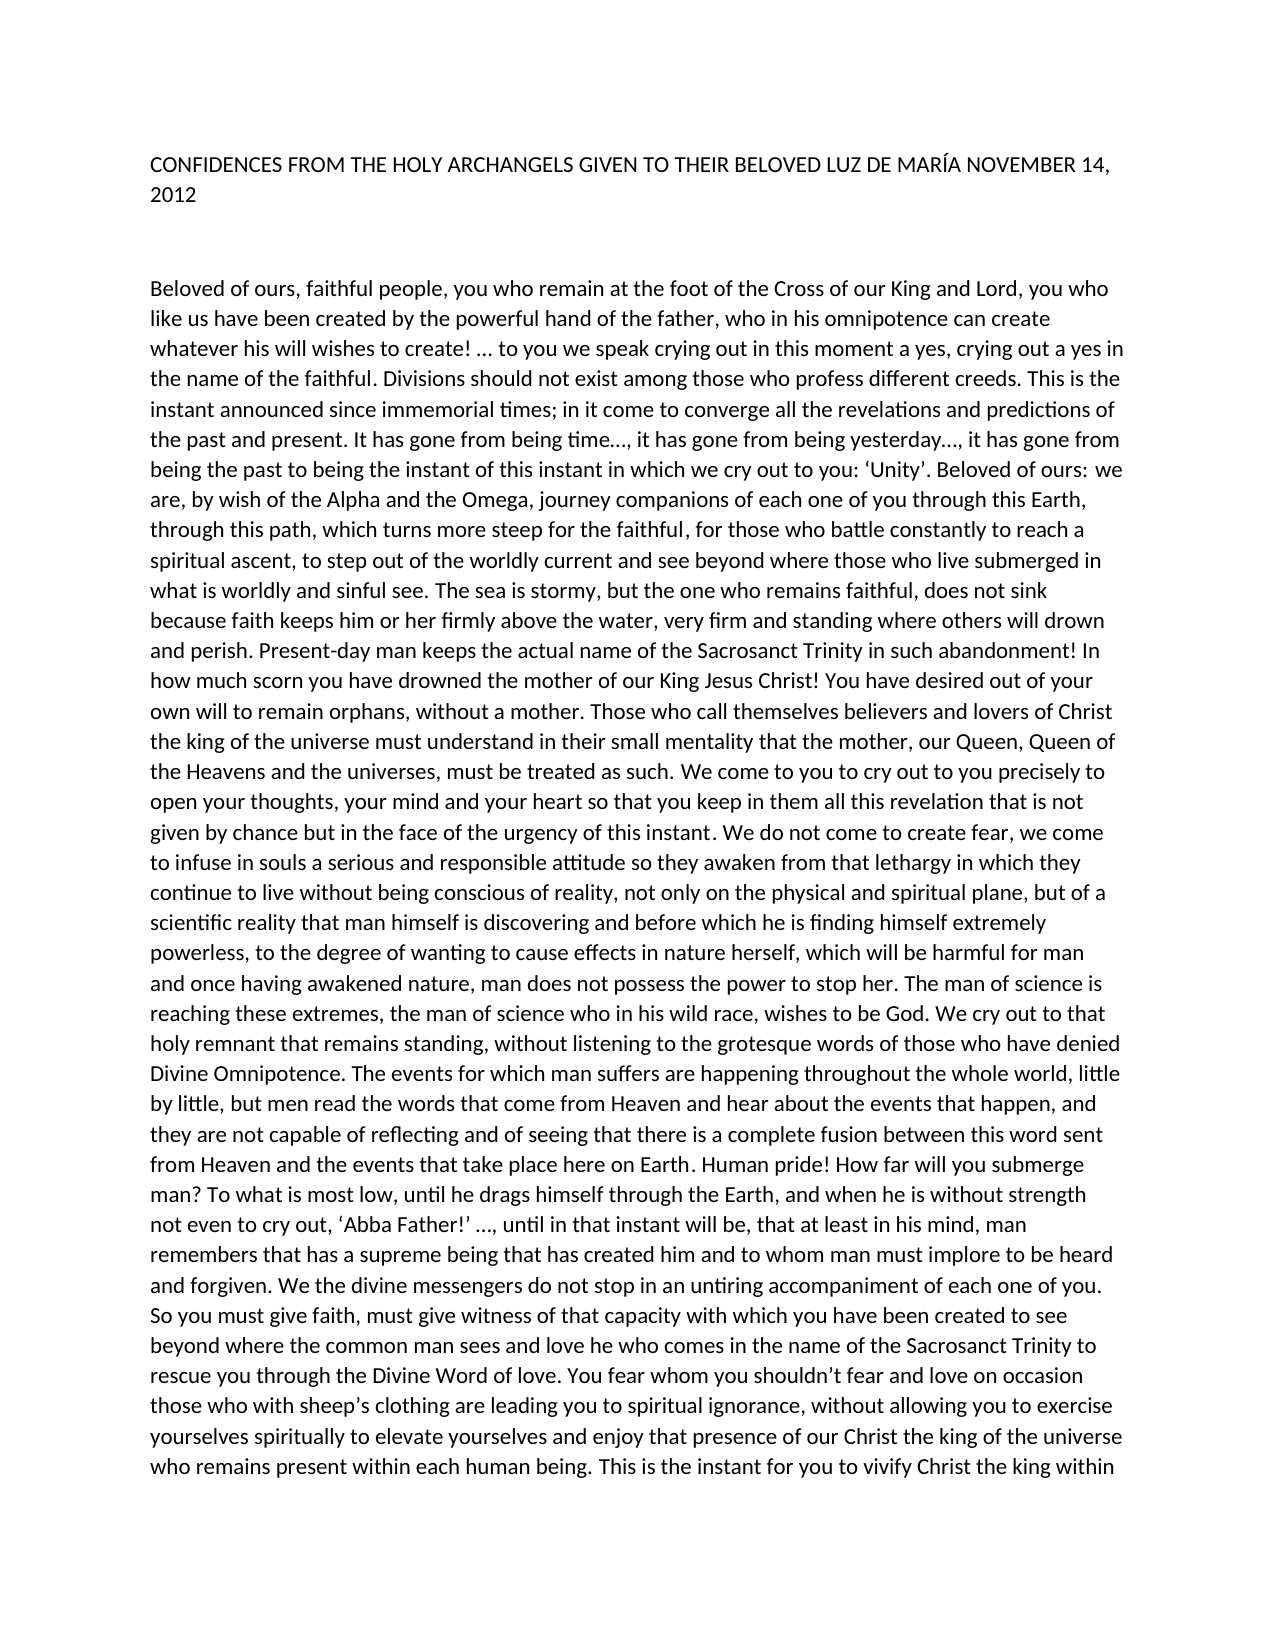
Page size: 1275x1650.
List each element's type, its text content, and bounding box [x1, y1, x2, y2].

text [150, 274, 1125, 1480]
text CONFIDENCES FROM THE HOLY ARCHANGELS GIVEN TO THEIR BELOVED LUZ DE MARÍA NOVEMBER 14, 2012 [150, 150, 1125, 208]
